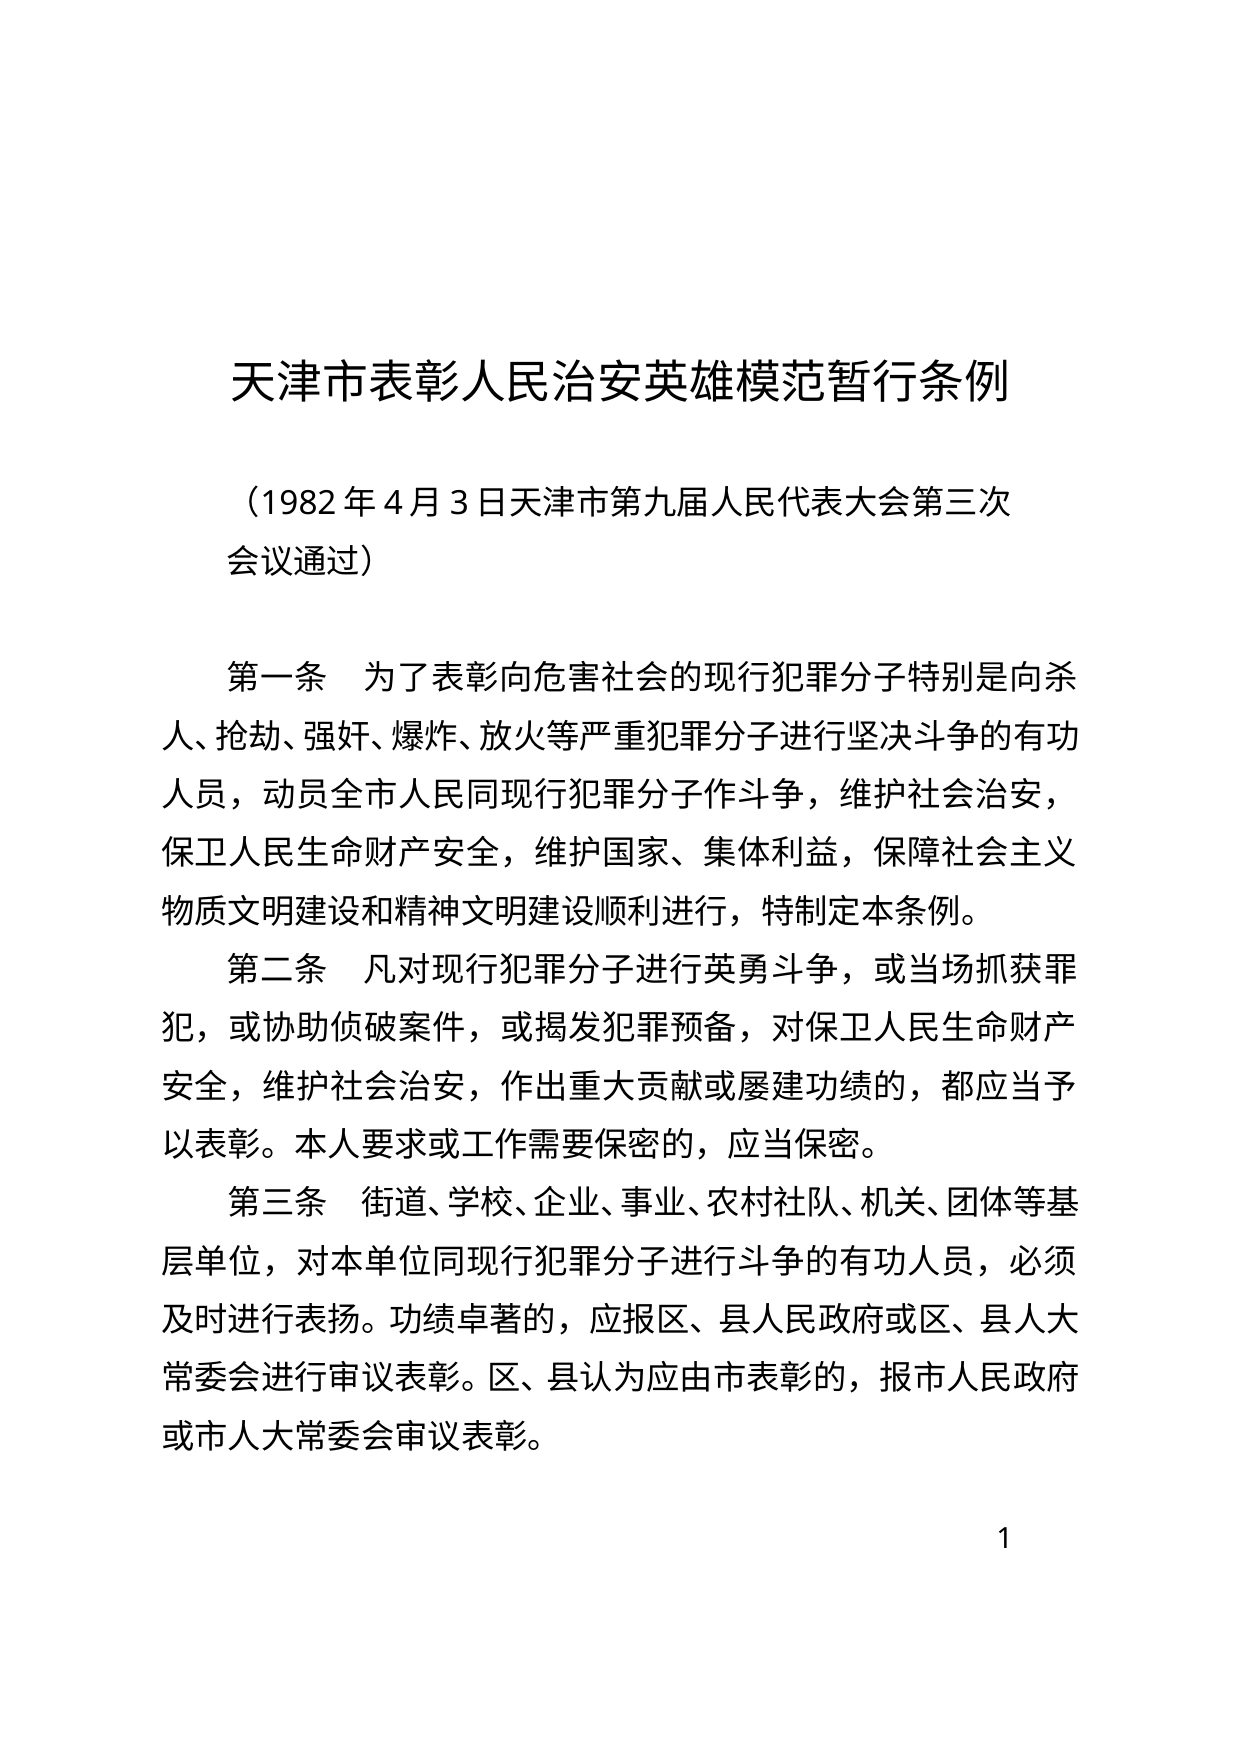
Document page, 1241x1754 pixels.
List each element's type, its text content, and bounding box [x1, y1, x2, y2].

text 天津市表彰人民治安英雄模范暂行条例 [159, 351, 1081, 410]
text （1982年4月3日天津市第九届人民代表大会第三次会议通过） [225, 468, 1015, 585]
text 第一条 为了表彰向危害社会的现行犯罪分子特别是向杀人、抢劫、强奸、爆炸、放火等严重犯罪分子进行坚决斗争的有功人员，动员全市人民同现行犯罪分子作斗争，维护社会治安，保卫人民生命财产安全，维护国家、集体利益，保障社会主义物质文明建设和精神文明建设顺利进行，特制定本条例。 [159, 643, 1081, 935]
text 第二条 凡对现行犯罪分子进行英勇斗争，或当场抓获罪犯，或协助侦破案件，或揭发犯罪预备，对保卫人民生命财产安全，维护社会治安，作出重大贡献或屡建功绩的，都应当予以表彰。本人要求或工作需要保密的，应当保密。 [159, 935, 1081, 1168]
text 第三条 街道、学校、企业、事业、农村社队、机关、团体等基层单位，对本单位同现行犯罪分子进行斗争的有功人员，必须及时进行表扬。功绩卓著的，应报区、县人民政府或区、县人大常委会进行审议表彰。区、县认为应由市表彰的，报市人民政府或市人大常委会审议表彰。 [159, 1168, 1081, 1460]
